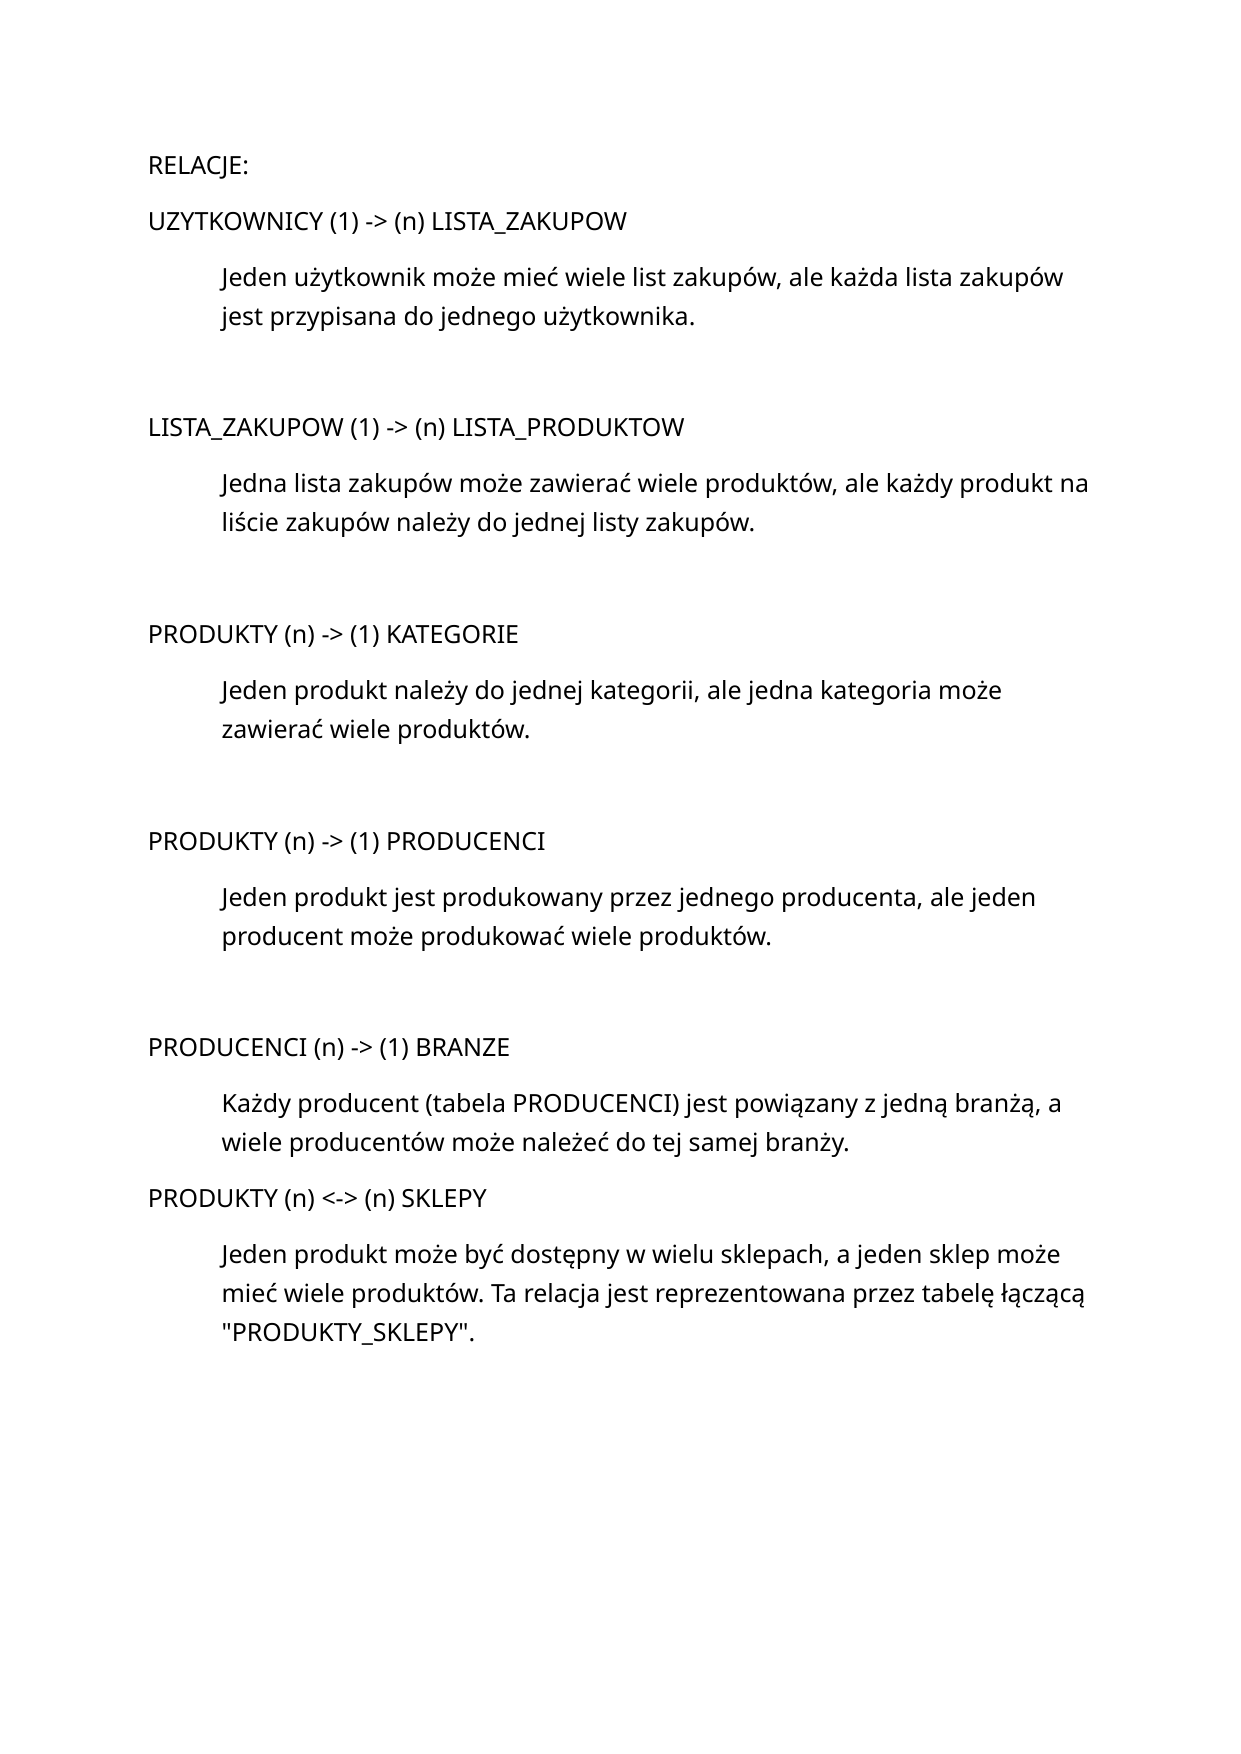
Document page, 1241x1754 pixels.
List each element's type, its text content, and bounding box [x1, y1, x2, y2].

text PRODUKTY (n) -> (1) KATEGORIE [148, 617, 1093, 651]
text Jeden użytkownik może mieć wiele list zakupów, ale każda lista zakupów jest przypisana do jednego użytkownika. [221, 259, 1093, 332]
text PRODUKTY (n) -> (1) PRODUCENCI [148, 823, 1093, 857]
text Jedna lista zakupów może zawierać wiele produktów, ale każdy produkt na liście zakupów należy do jednej listy zakupów. [221, 466, 1093, 539]
text Każdy producent (tabela PRODUCENCI) jest powiązany z jedną branżą, a wiele producentów może należeć do tej samej branży. [221, 1086, 1093, 1159]
text Jeden produkt może być dostępny w wielu sklepach, a jeden sklep może mieć wiele produktów. Ta relacja jest reprezentowana przez tabelę łączącą "PRODUKTY_SKLEPY". [221, 1237, 1093, 1349]
text UZYTKOWNICY (1) -> (n) LISTA_ZAKUPOW [148, 203, 1093, 237]
text RELACJE: [148, 148, 1093, 182]
text LISTA_ZAKUPOW (1) -> (n) LISTA_PRODUKTOW [148, 410, 1093, 444]
text Jeden produkt należy do jednej kategorii, ale jedna kategoria może zawierać wiele produktów. [221, 673, 1093, 746]
text PRODUKTY (n) <-> (n) SKLEPY [148, 1181, 1093, 1215]
text PRODUCENCI (n) -> (1) BRANZE [148, 1030, 1093, 1064]
text Jeden produkt jest produkowany przez jednego producenta, ale jeden producent może produkować wiele produktów. [221, 879, 1093, 952]
